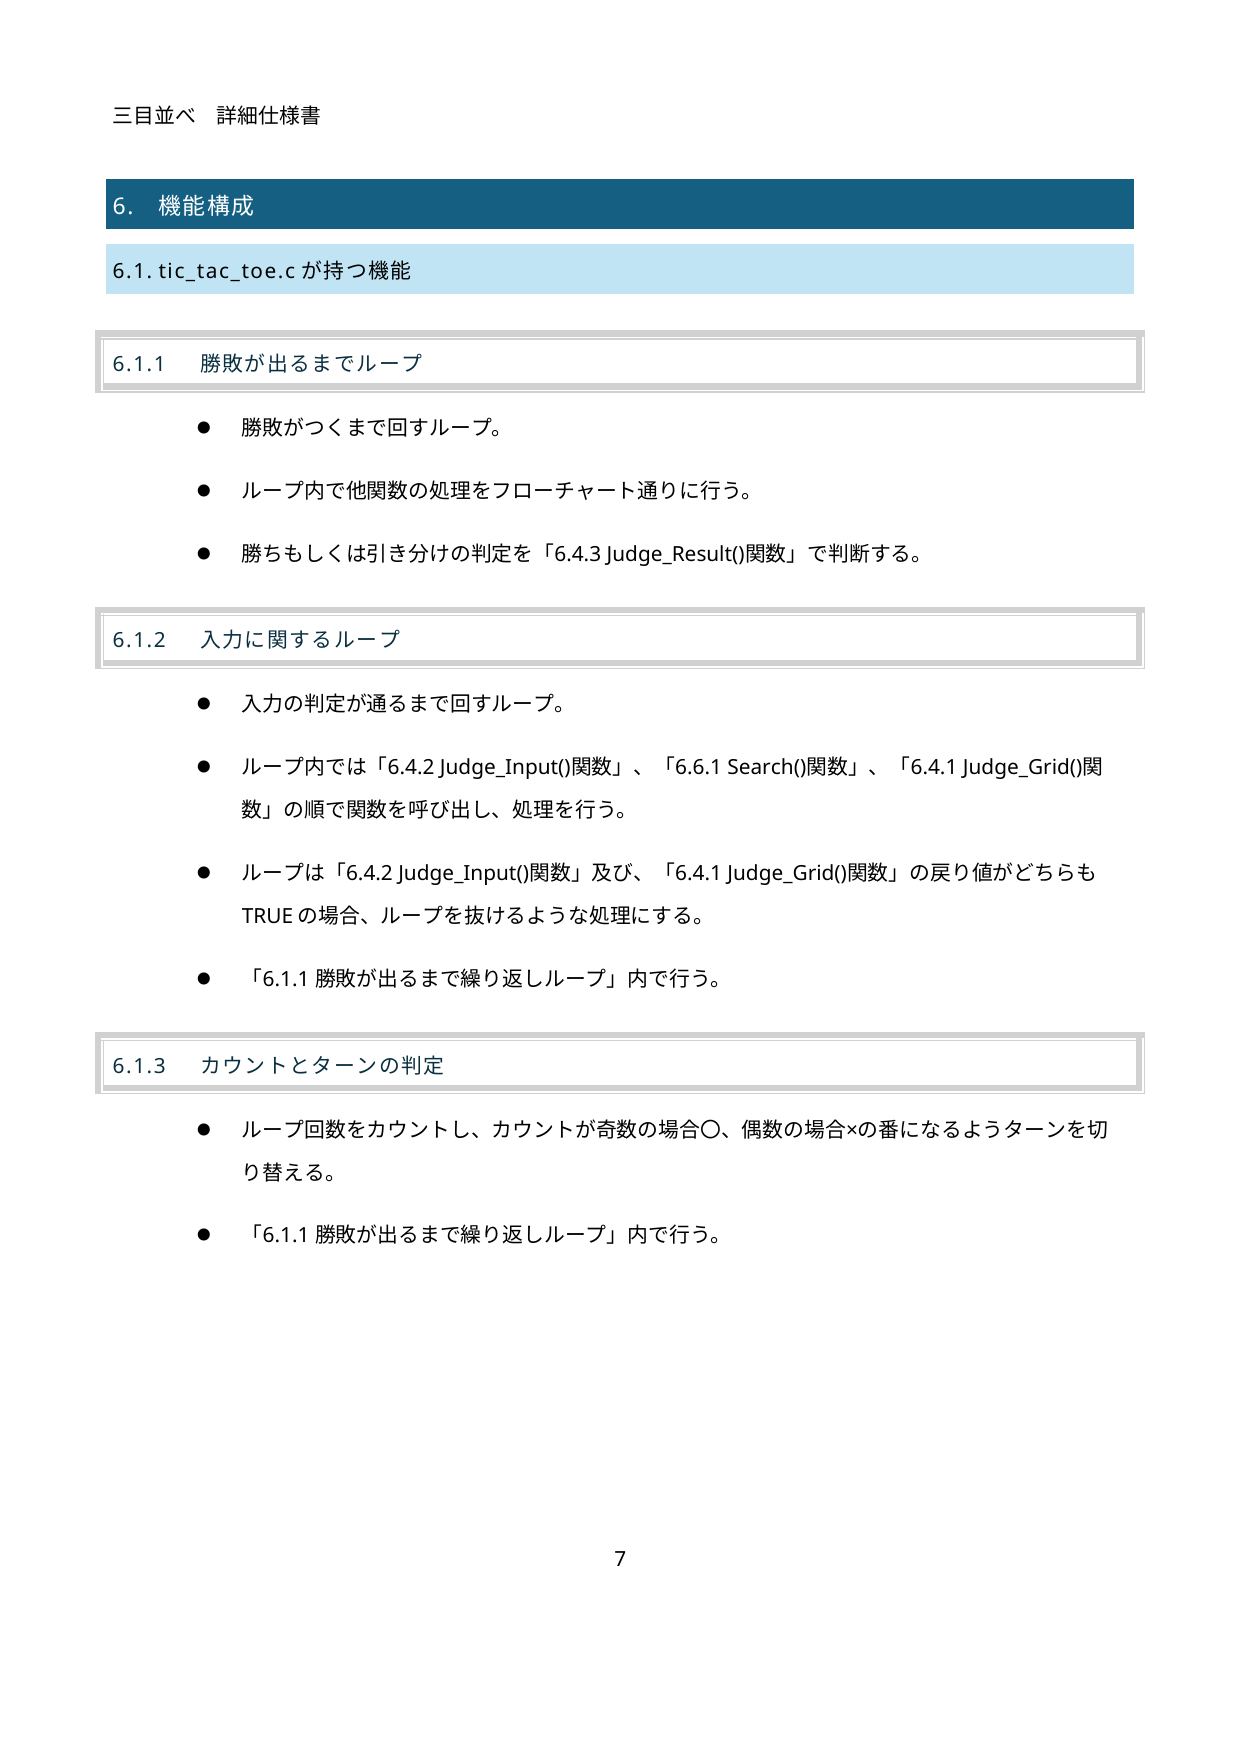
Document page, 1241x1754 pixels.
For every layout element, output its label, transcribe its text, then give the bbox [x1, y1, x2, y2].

list 勝敗がつくまで回すループ。 [196, 408, 1128, 445]
list ループは「6.4.2 Judge_Input()関数」及び、「6.4.1 Judge_Grid()関数」の戻り値がどちらもTRUEの場合、ループを抜けるような処理にする。 [196, 853, 1128, 933]
list 「6.1.1 勝敗が出るまで繰り返しループ」内で行う。 [196, 959, 1128, 996]
list ループ内では「6.4.2 Judge_Input()関数」、「6.6.1 Search()関数」、「6.4.1 Judge_Grid()関数」の順で関数を呼び出し、処理を行う。 [196, 747, 1128, 827]
subtitle カウントとターンの判定 [104, 1041, 1136, 1085]
subtitle 入力に関するループ [104, 616, 1136, 660]
list 勝ちもしくは引き分けの判定を「6.4.3 Judge_Result()関数」で判断する。 [196, 533, 1128, 571]
subtitle 勝敗が出るまでループ [104, 340, 1136, 383]
list 入力の判定が通るまで回すループ。 [196, 684, 1128, 721]
subtitle 機能構成 [113, 185, 1128, 223]
list 「6.1.1 勝敗が出るまで繰り返しループ」内で行う。 [196, 1215, 1128, 1253]
list ループ回数をカウントし、カウントが奇数の場合〇、偶数の場合×の番になるようターンを切り替える。 [196, 1109, 1128, 1190]
text tic_tac_toe.cが持つ機能 [113, 251, 1128, 288]
list ループ内で他関数の処理をフローチャート通りに行う。 [196, 471, 1128, 508]
